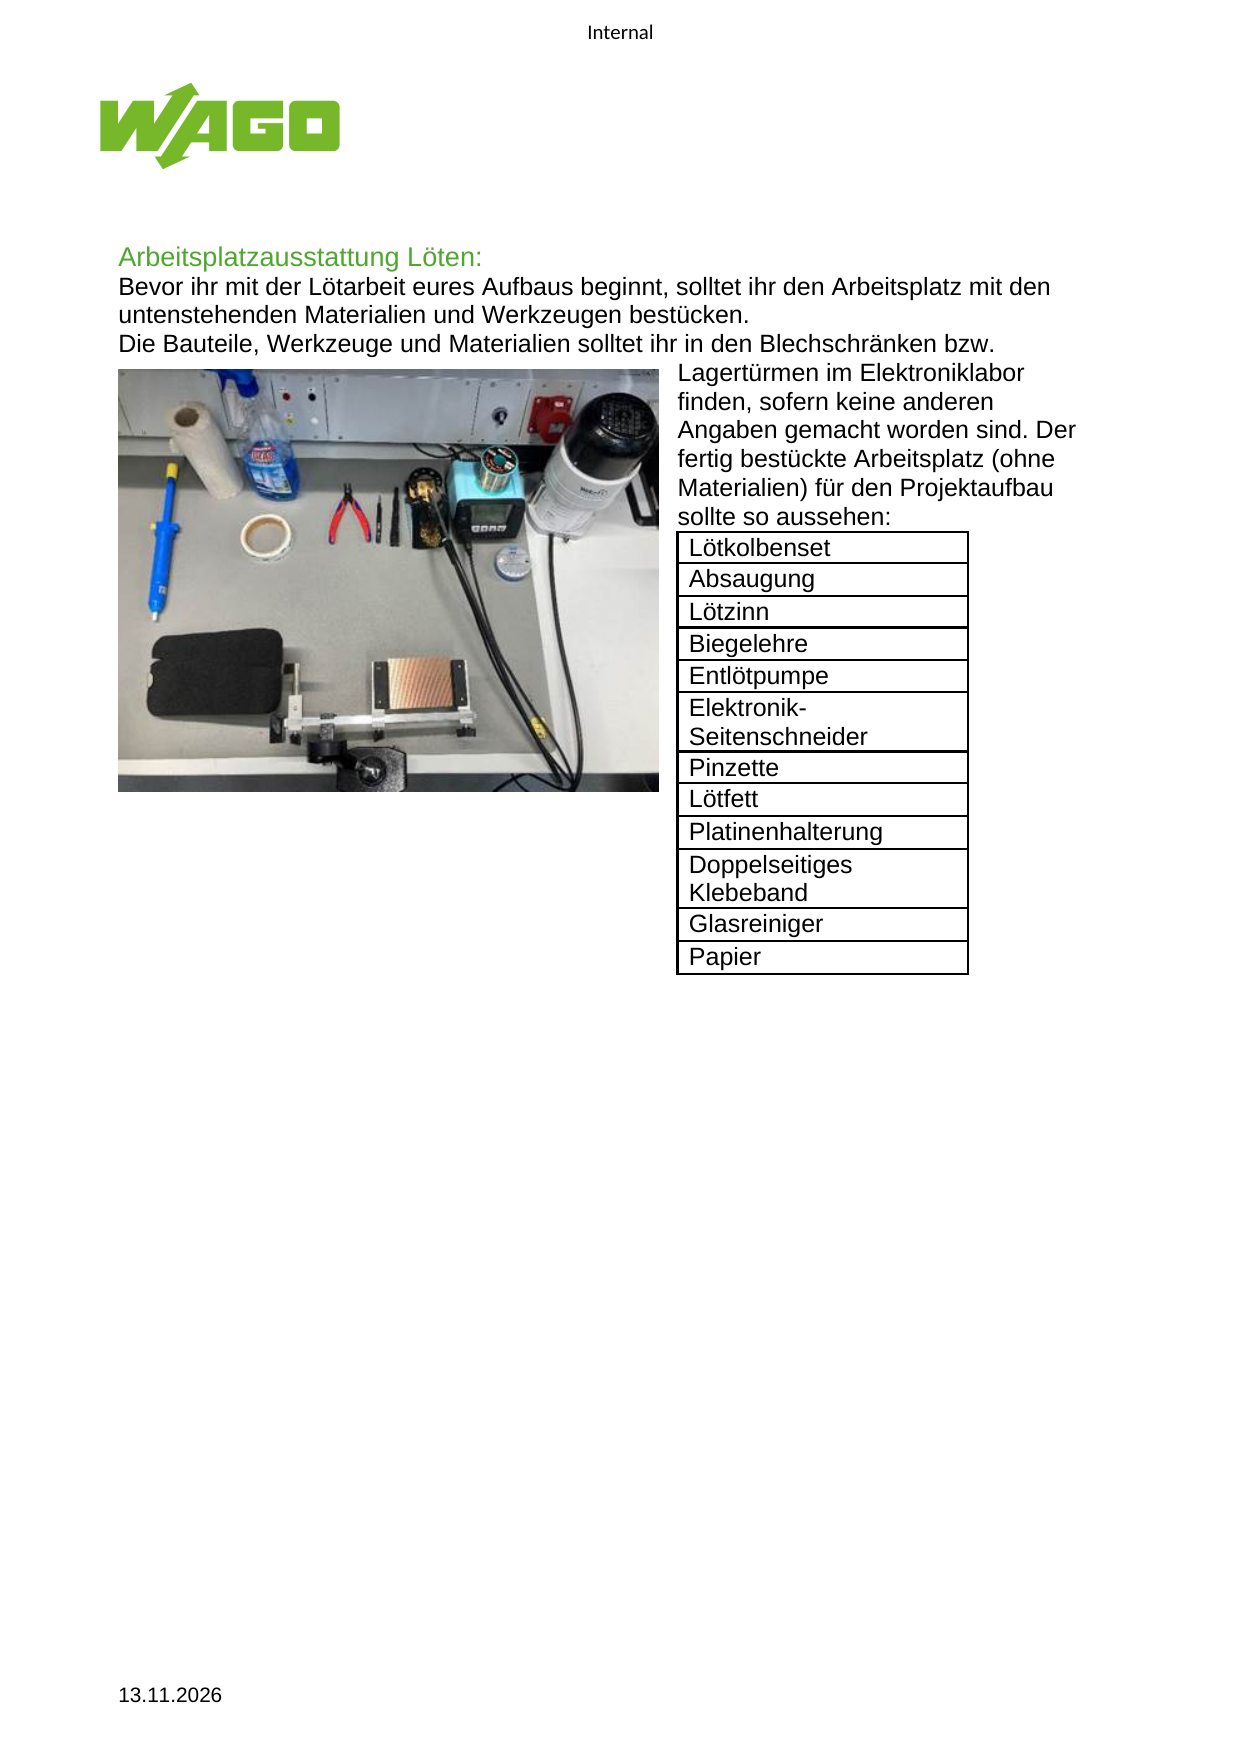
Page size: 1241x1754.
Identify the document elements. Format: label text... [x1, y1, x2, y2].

text Die Bauteile, Werkzeuge und Materialien solltet ihr in den Blechschränken bzw. Lagertürmen im Elektroniklabor finden, sofern keine anderen Angaben gemacht worden sind. Der fertig bestückte Arbeitsplatz (ohne Materialien) für den Projektaufbau sollte so aussehen: [118, 329, 1092, 531]
table_cell Platinenhalterung [679, 817, 967, 848]
table_cell Pinzette [679, 753, 967, 782]
table_cell Doppelseitiges Klebeband [679, 850, 967, 907]
table_cell Absaugung [679, 564, 967, 595]
table_cell Lötzinn [679, 597, 967, 626]
text Bevor ihr mit der Lötarbeit eures Aufbaus beginnt, solltet ihr den Arbeitsplatz mit den untenstehenden Materialien und Werkzeugen bestücken. [118, 272, 1092, 329]
table_cell Papier [679, 942, 967, 973]
picture [0, 0, 1240, 1754]
table_cell Glasreiniger [679, 909, 967, 940]
table_header Lötkolbenset [679, 533, 967, 562]
table_cell Entlötpumpe [679, 661, 967, 691]
table_cell Elektronik-Seitenschneider [679, 693, 967, 750]
table_cell Lötfett [679, 784, 967, 815]
subtitle Arbeitsplatzausstattung Löten: [118, 241, 1092, 272]
table_cell Biegelehre [679, 629, 967, 659]
